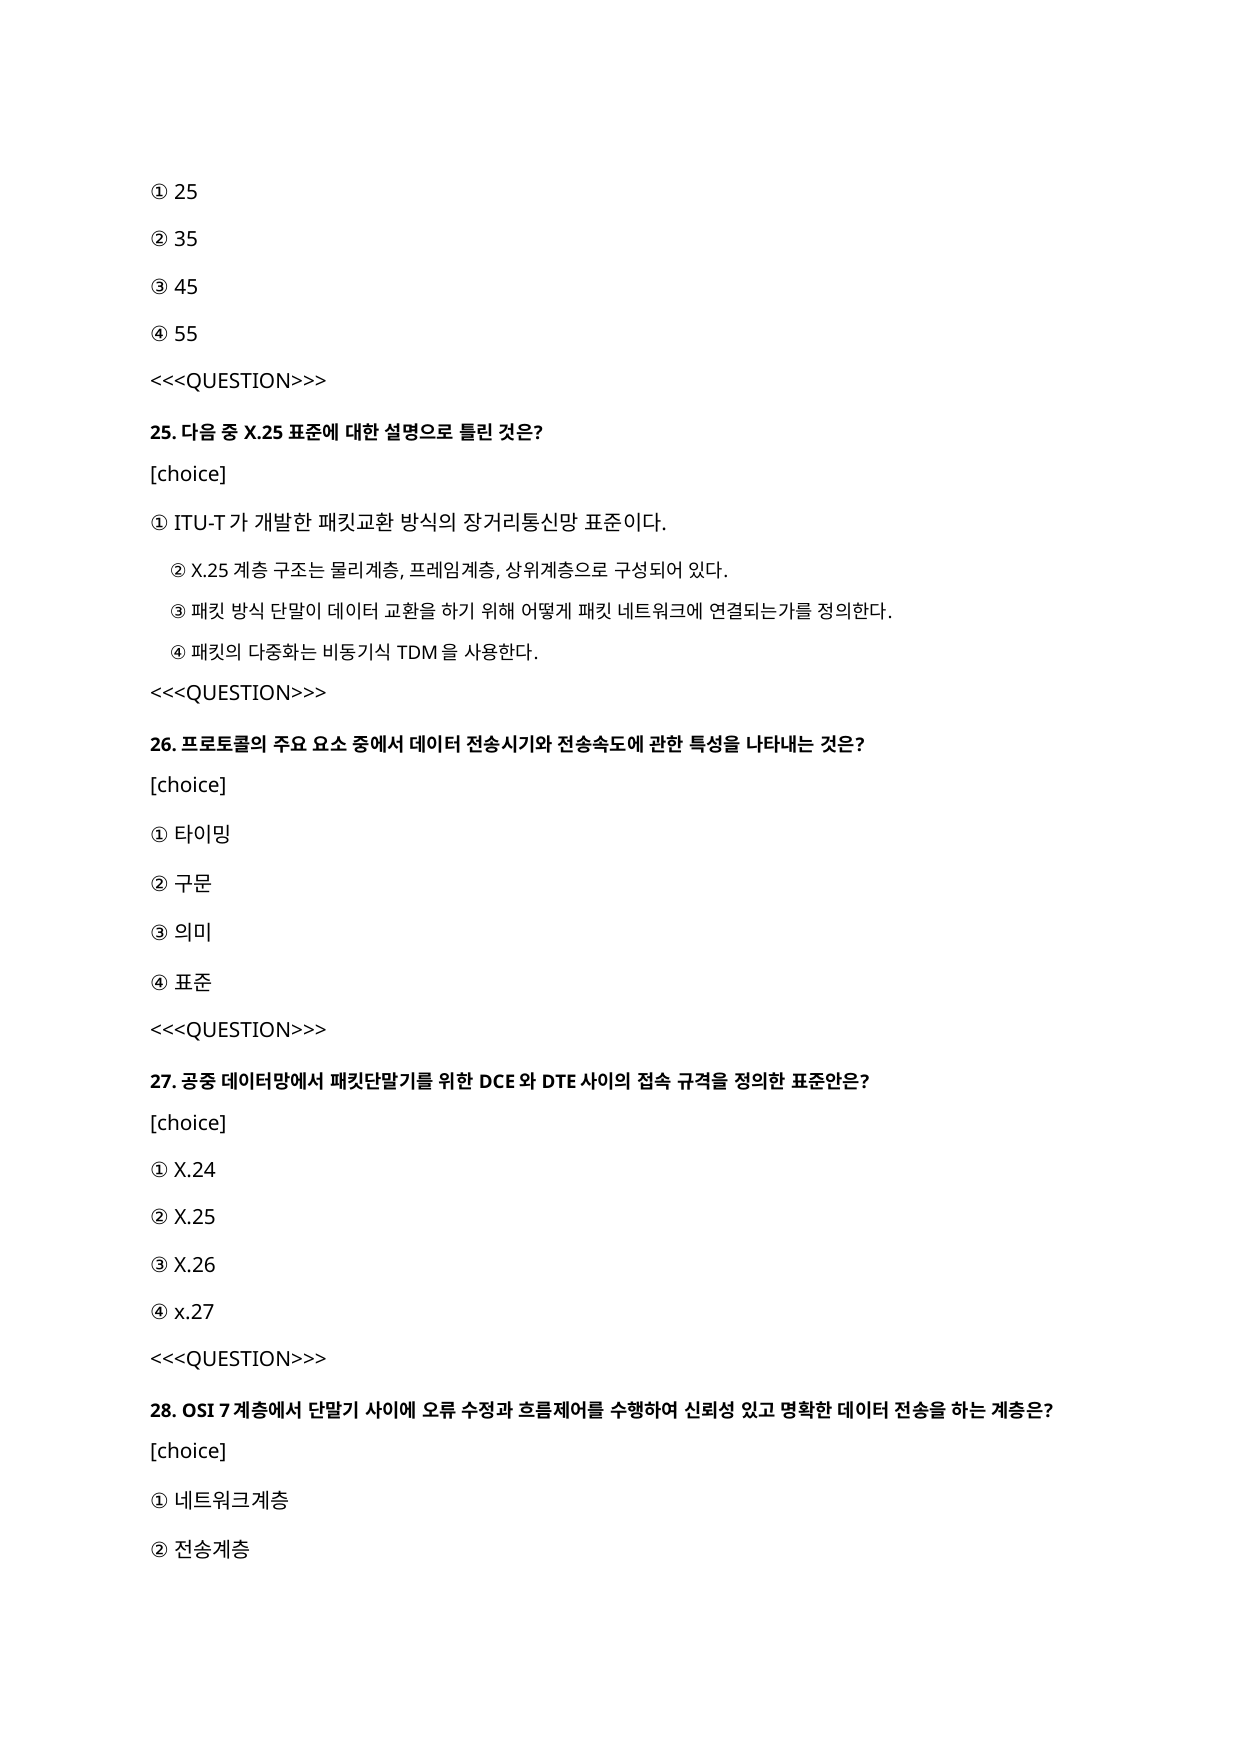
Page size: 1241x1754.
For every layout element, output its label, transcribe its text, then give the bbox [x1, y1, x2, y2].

text ③ 의미 [150, 917, 1090, 947]
text 28. OSI 7계층에서 단말기 사이에 오류 수정과 흐름제어를 수행하여 신뢰성 있고 명확한 데이터 전송을 하는 계층은? [150, 1396, 1090, 1423]
text ① X.24 [150, 1155, 1090, 1183]
text ④ 표준 [150, 966, 1090, 996]
text [choice] [150, 459, 1090, 487]
text 27. 공중 데이터망에서 패킷단말기를 위한 DCE와 DTE사이의 접속 규격을 정의한 표준안은? [150, 1067, 1090, 1094]
text <<<QUESTION>>> [150, 678, 1090, 707]
text ② 35 [150, 224, 1090, 253]
text ③ 45 [150, 272, 1090, 300]
text <<<QUESTION>>> [150, 366, 1090, 395]
text ① 25 [150, 177, 1090, 206]
text ② 구문 [150, 867, 1090, 898]
text ③ 패킷 방식 단말이 데이터 교환을 하기 위해 어떻게 패킷 네트워크에 연결되는가를 정의한다. [150, 596, 1090, 623]
text ① 네트워크계층 [150, 1484, 1090, 1514]
text ① 타이밍 [150, 818, 1090, 848]
text [choice] [150, 771, 1090, 799]
text ④ 55 [150, 319, 1090, 347]
text <<<QUESTION>>> [150, 1015, 1090, 1044]
text ② 전송계층 [150, 1533, 1090, 1564]
text 26. 프로토콜의 주요 요소 중에서 데이터 전송시기와 전송속도에 관한 특성을 나타내는 것은? [150, 730, 1090, 757]
text <<<QUESTION>>> [150, 1344, 1090, 1373]
text ④ 패킷의 다중화는 비동기식 TDM을 사용한다. [150, 637, 1090, 664]
text ② X.25 [150, 1202, 1090, 1231]
text [choice] [150, 1108, 1090, 1136]
text ④ x.27 [150, 1297, 1090, 1325]
text 25. 다음 중 X.25 표준에 대한 설명으로 틀린 것은? [150, 418, 1090, 445]
text ① ITU-T가 개발한 패킷교환 방식의 장거리통신망 표준이다. [150, 506, 1090, 536]
text ② X.25 계층 구조는 물리계층, 프레임계층, 상위계층으로 구성되어 있다. [150, 555, 1090, 583]
text ③ X.26 [150, 1250, 1090, 1278]
text [choice] [150, 1437, 1090, 1465]
